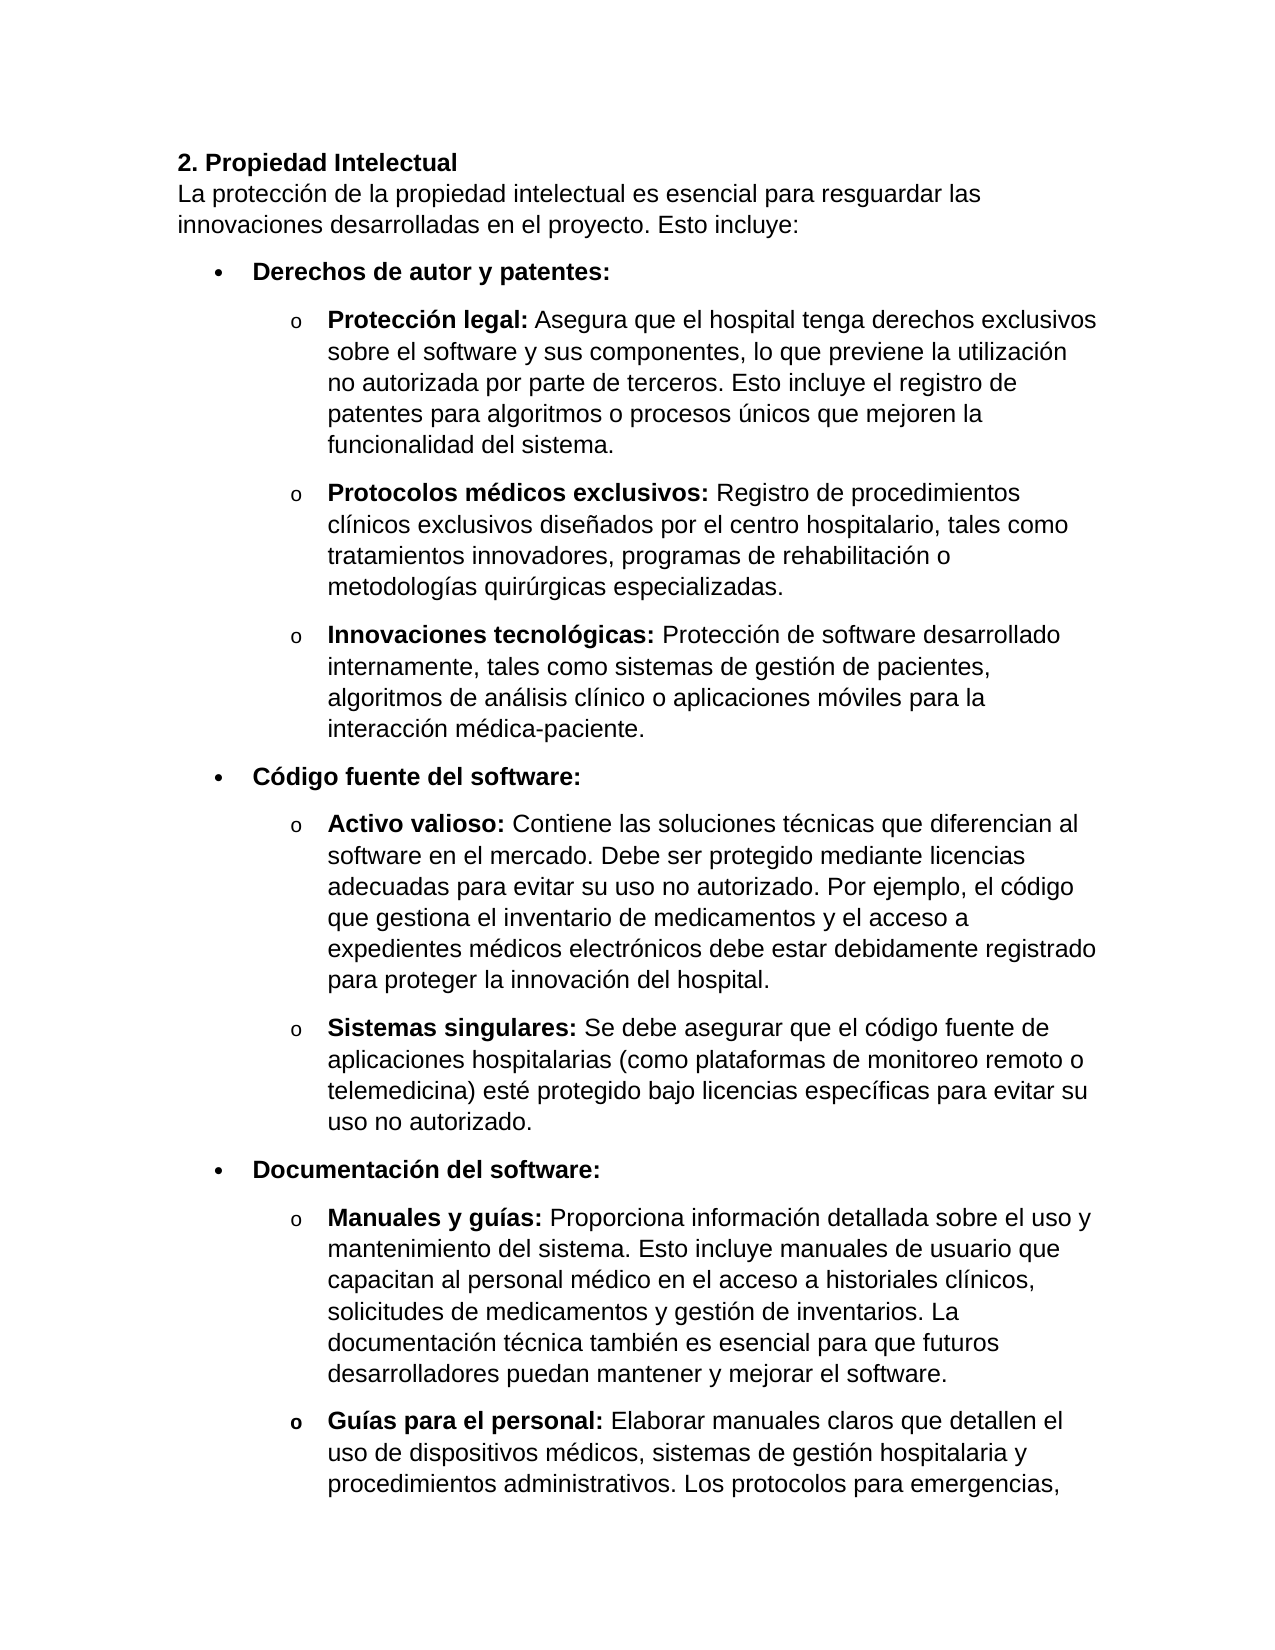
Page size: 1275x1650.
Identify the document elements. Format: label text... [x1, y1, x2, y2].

list Protección legal: Asegura que el hospital tenga derechos exclusivos sobre el software y sus componentes, lo que previene la utilización no autorizada por parte de terceros. Esto incluye el registro de patentes para algoritmos o procesos únicos que mejoren la funcionalidad del sistema. [290, 305, 1098, 459]
list Sistemas singulares: Se debe asegurar que el código fuente de aplicaciones hospitalarias (como plataformas de monitoreo remoto o telemedicina) esté protegido bajo licencias específicas para evitar su uso no autorizado. [290, 1013, 1098, 1136]
list Código fuente del software: [215, 761, 1098, 790]
list Activo valioso: Contiene las soluciones técnicas que diferencian al software en el mercado. Debe ser protegido mediante licencias adecuadas para evitar su uso no autorizado. Por ejemplo, el código que gestiona el inventario de medicamentos y el acceso a expedientes médicos electrónicos debe estar debidamente registrado para proteger la innovación del hospital. [290, 809, 1098, 994]
list Protocolos médicos exclusivos: Registro de procedimientos clínicos exclusivos diseñados por el centro hospitalario, tales como tratamientos innovadores, programas de rehabilitación o metodologías quirúrgicas especializadas. [290, 478, 1098, 601]
list Derechos de autor y patentes: [215, 257, 1098, 286]
list Manuales y guías: Proporciona información detallada sobre el uso y mantenimiento del sistema. Esto incluye manuales de usuario que capacitan al personal médico en el acceso a historiales clínicos, solicitudes de medicamentos y gestión de inventarios. La documentación técnica también es esencial para que futuros desarrolladores puedan mantener y mejorar el software. [290, 1202, 1098, 1387]
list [290, 1406, 1098, 1498]
text 2. Propiedad Intelectual La protección de la propiedad intelectual es esencial para resguardar las innovaciones desarrolladas en el proyecto. Esto incluye: [177, 148, 1098, 238]
list Documentación del software: [215, 1155, 1098, 1183]
list Innovaciones tecnológicas: Protección de software desarrollado internamente, tales como sistemas de gestión de pacientes, algoritmos de análisis clínico o aplicaciones móviles para la interacción médica-paciente. [290, 620, 1098, 742]
